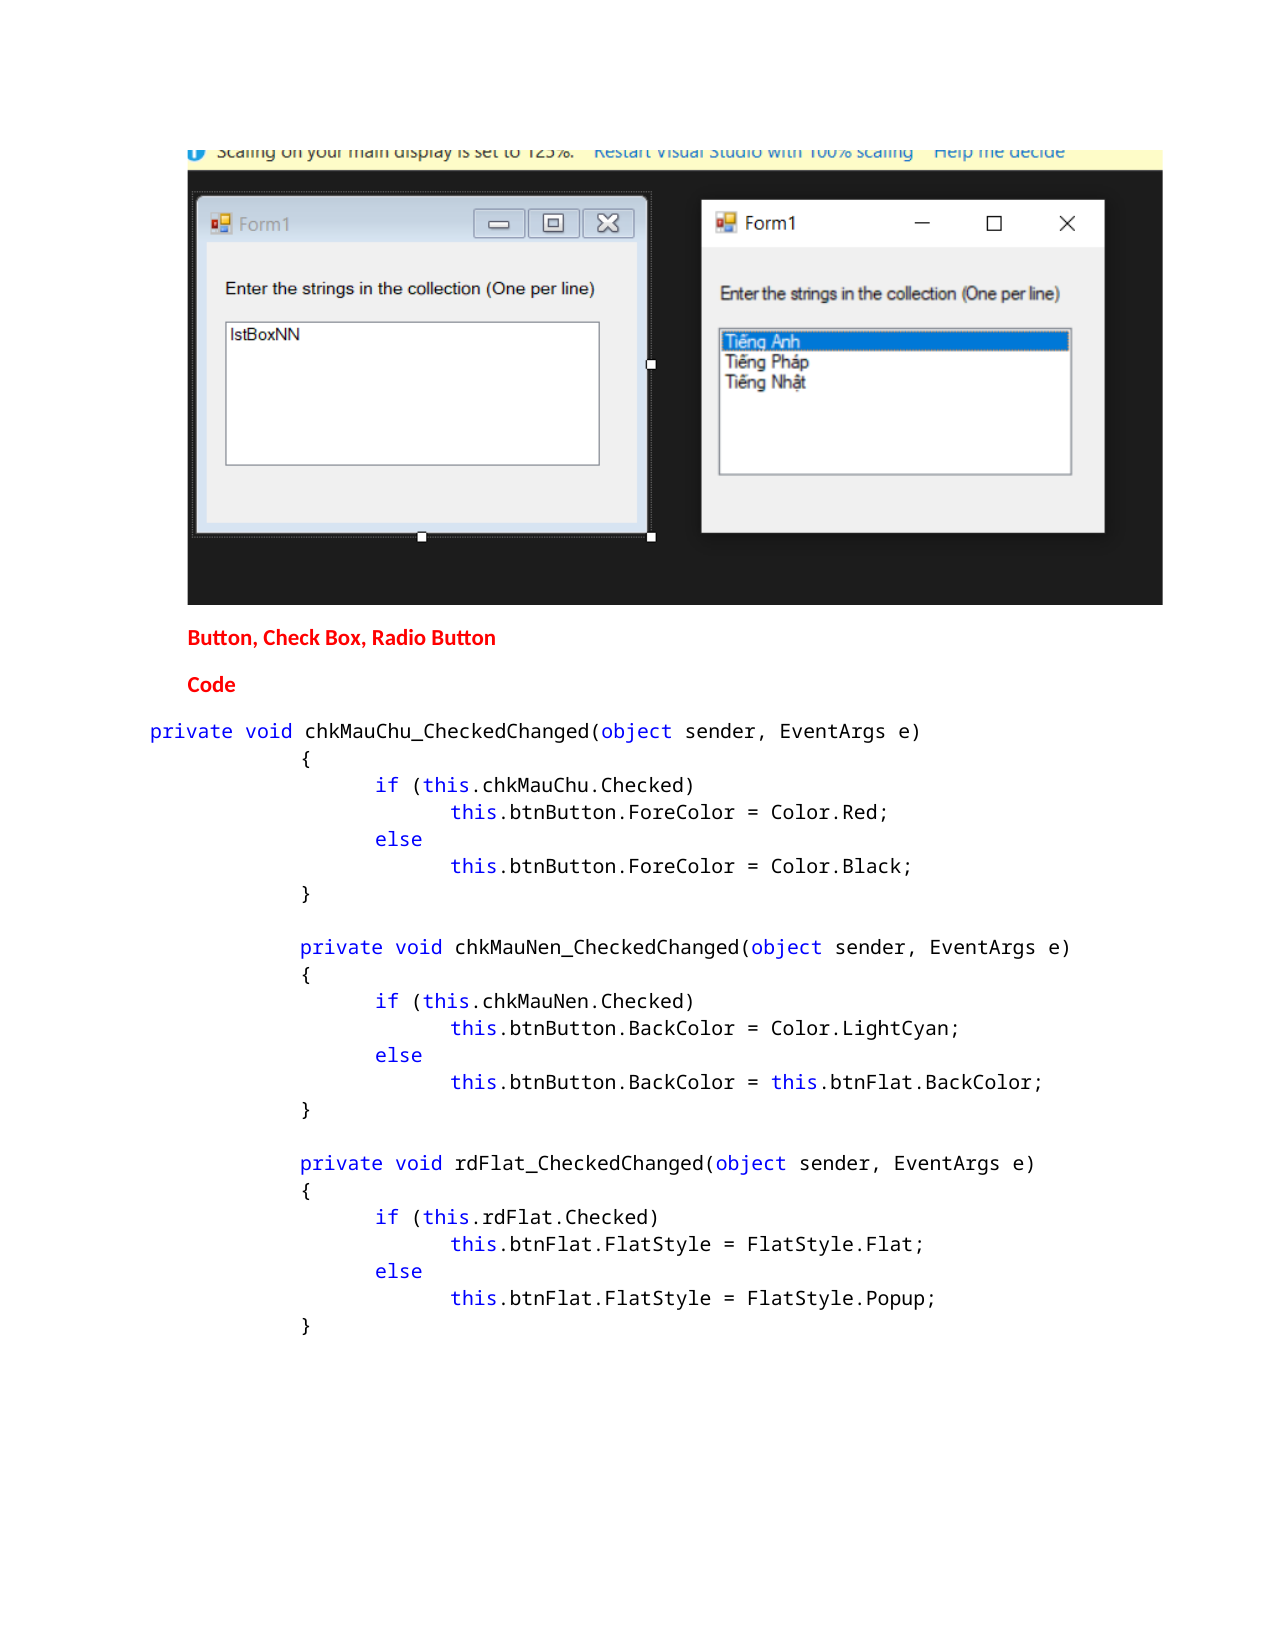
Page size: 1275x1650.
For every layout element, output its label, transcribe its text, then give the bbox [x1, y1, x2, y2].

text { [150, 960, 1125, 987]
text this.btnFlat.FlatStyle = FlatStyle.Flat; [150, 1230, 1125, 1257]
text private void chkMauChu_CheckedChanged(object sender, EventArgs e) [150, 717, 1125, 744]
text this.btnFlat.FlatStyle = FlatStyle.Popup; [150, 1284, 1125, 1311]
text if (this.chkMauNen.Checked) [150, 987, 1125, 1014]
text if (this.rdFlat.Checked) [150, 1203, 1125, 1230]
text private void rdFlat_CheckedChanged(object sender, EventArgs e) [150, 1149, 1125, 1176]
text private void chkMauNen_CheckedChanged(object sender, EventArgs e) [150, 933, 1125, 960]
text else [150, 825, 1125, 852]
text else [150, 1257, 1125, 1284]
text this.btnButton.ForeColor = Color.Black; [150, 852, 1125, 879]
text } [187, 1311, 1125, 1338]
text { [150, 1176, 1125, 1203]
text if (this.chkMauChu.Checked) [150, 771, 1125, 798]
text } [150, 1095, 1125, 1122]
text Button, Check Box, Radio Button [187, 623, 1125, 652]
text this.btnButton.BackColor = Color.LightCyan; [150, 1014, 1125, 1041]
text else [150, 1041, 1125, 1068]
text this.btnButton.ForeColor = Color.Red; [150, 798, 1125, 825]
text this.btnButton.BackColor = this.btnFlat.BackColor; [150, 1068, 1125, 1095]
text Code [187, 670, 1125, 698]
text } [150, 879, 1125, 906]
picture [187, 150, 1163, 605]
text { [150, 744, 1125, 771]
